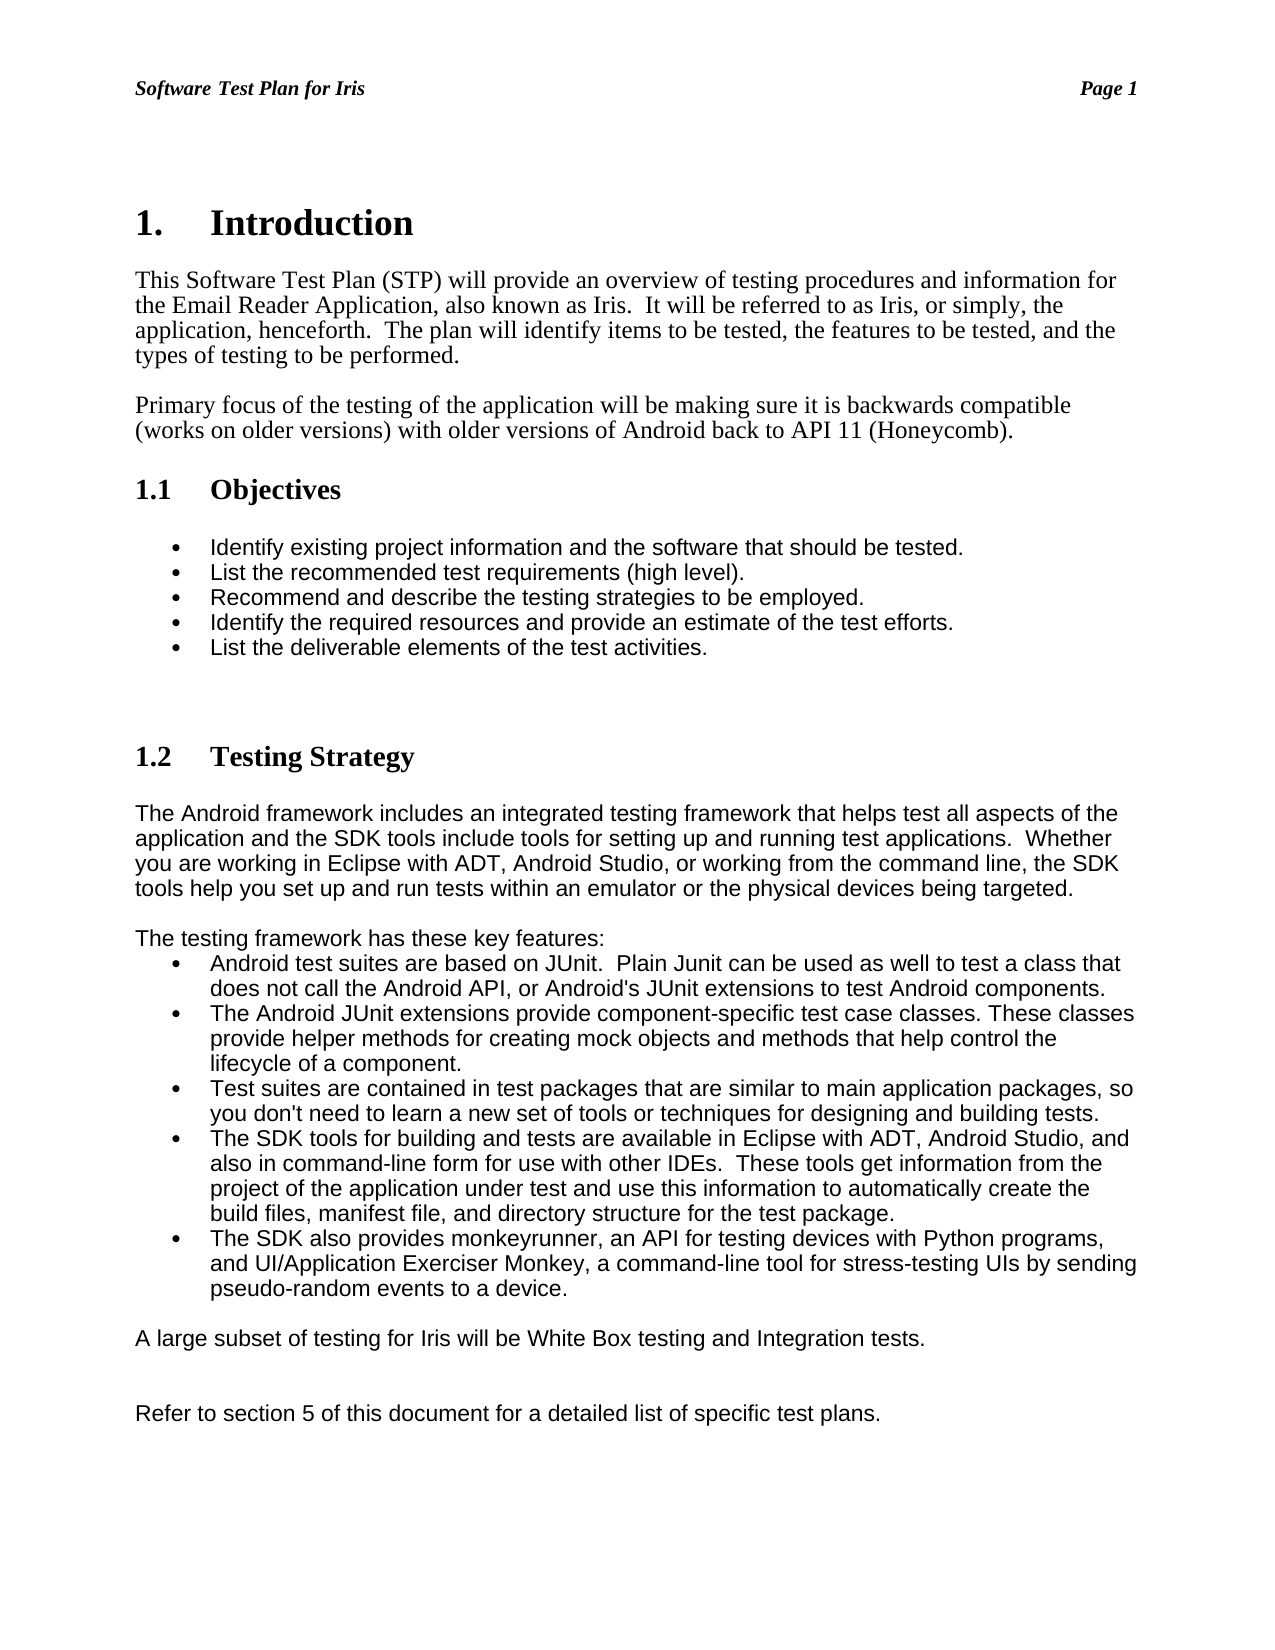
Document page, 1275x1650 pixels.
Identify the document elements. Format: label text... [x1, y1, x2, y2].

text Refer to section 5 of this document for a detailed list of specific test plans. [135, 1402, 1140, 1427]
subtitle Testing Strategy [135, 739, 1140, 773]
text The testing framework has these key features: [135, 927, 1140, 952]
list Android test suites are based on JUnit. Plain Junit can be used as well to test a class that does not call the Android API, or Android's JUnit extensions to test Android components. [172, 952, 1140, 1002]
list Test suites are contained in test packages that are similar to main application packages, so you don't need to learn a new set of tools or techniques for designing and building tests. [172, 1077, 1140, 1127]
list Identify existing project information and the software that should be tested. [172, 535, 1140, 560]
list The Android JUnit extensions provide component-specific test case classes. These classes provide helper methods for creating mock objects and methods that help control the lifecycle of a component. [172, 1002, 1140, 1077]
list List the recommended test requirements (high level). [172, 560, 1140, 585]
list The SDK tools for building and tests are available in Eclipse with ADT, Android Studio, and also in command-line form for use with other IDEs. These tools get information from the project of the application under test and use this information to automatically create the build files, manifest file, and directory structure for the test package. [172, 1127, 1140, 1227]
text Primary focus of the testing of the application will be making sure it is backwards compatible (works on older versions) with older versions of Android back to API 11 (Honeycomb). [135, 393, 1140, 443]
subtitle Objectives [135, 472, 1140, 506]
list Identify the required resources and provide an estimate of the test efforts. [172, 610, 1140, 635]
text The Android framework includes an integrated testing framework that helps test all aspects of the application and the SDK tools include tools for setting up and running test applications. Whether you are working in Eclipse with ADT, Android Studio, or working from the command line, the SDK tools help you set up and run tests within an emulator or the physical devices being targeted. [135, 802, 1140, 902]
list The SDK also provides monkeyrunner, an API for testing devices with Python programs, and UI/Application Exerciser Monkey, a command-line tool for stress-testing UIs by sending pseudo-random events to a device. [172, 1227, 1140, 1302]
list Recommend and describe the testing strategies to be employed. [172, 585, 1140, 610]
text A large subset of testing for Iris will be White Box testing and Integration tests. [135, 1327, 1140, 1352]
text This Software Test Plan (STP) will provide an overview of testing procedures and information for the Email Reader Application, also known as Iris. It will be referred to as Iris, or simply, the application, henceforth. The plan will identify items to be tested, the features to be tested, and the types of testing to be performed. [135, 268, 1140, 368]
list List the deliverable elements of the test activities. [172, 635, 1140, 660]
subtitle Introduction [135, 200, 1140, 243]
